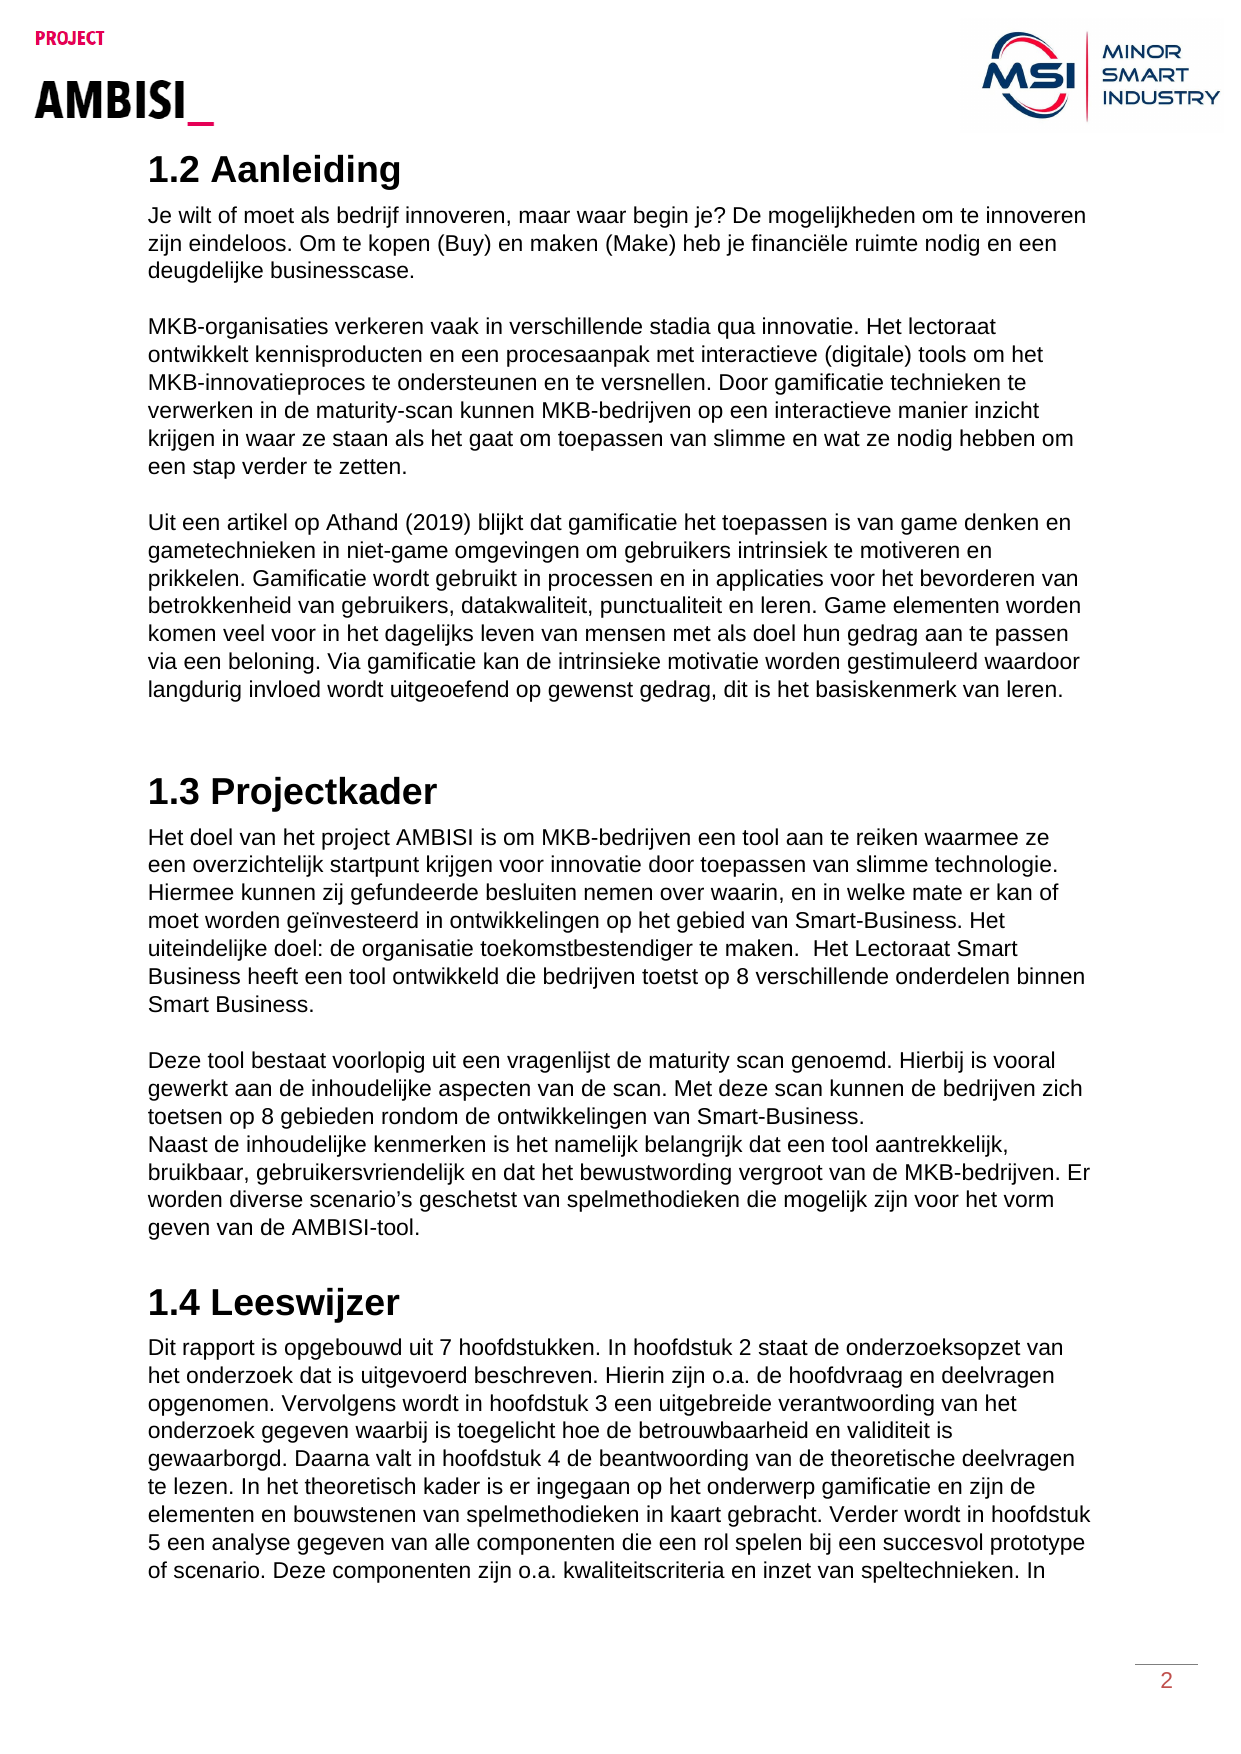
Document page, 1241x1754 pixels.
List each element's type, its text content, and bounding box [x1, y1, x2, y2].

text Je wilt of moet als bedrijf innoveren, maar waar begin je? De mogelijkheden om te innoveren zijn eindeloos. Om te kopen (Buy) en maken (Make) heb je financiële ruimte nodig en een deugdelijke businesscase. MKB-organisaties verkeren vaak in verschillende stadia qua innovatie. Het lectoraat ontwikkelt kennisproducten en een procesaanpak met interactieve (digitale) tools om het MKB-innovatieproces te ondersteunen en te versnellen. Door gamificatie technieken te verwerken in de maturity-scan kunnen MKB-bedrijven op een interactieve manier inzicht krijgen in waar ze staan als het gaat om toepassen van slimme en wat ze nodig hebben om een stap verder te zetten. Uit een artikel op Athand (2019) blijkt dat gamificatie het toepassen is van game denken en gametechnieken in niet-game omgevingen om gebruikers intrinsiek te motiveren en prikkelen. Gamificatie wordt gebruikt in processen en in applicaties voor het bevorderen van betrokkenheid van gebruikers, datakwaliteit, punctualiteit en leren. Game elementen worden komen veel voor in het dagelijks leven van mensen met als doel hun gedrag aan te passen via een beloning. Via gamificatie kan de intrinsieke motivatie worden gestimuleerd waardoor langdurig invloed wordt uitgeoefend op gewenst gedrag, dit is het basiskenmerk van leren. [148, 202, 1093, 730]
picture [32, 24, 215, 133]
subtitle 1.2 Aanleiding [148, 148, 1093, 191]
subtitle 1.3 Projectkader [148, 769, 1093, 813]
picture [960, 18, 1224, 133]
subtitle 1.4 Leeswijzer [148, 1280, 1093, 1323]
text Het doel van het project AMBISI is om MKB-bedrijven een tool aan te reiken waarmee ze een overzichtelijk startpunt krijgen voor innovatie door toepassen van slimme technologie. Hiermee kunnen zij gefundeerde besluiten nemen over waarin, en in welke mate er kan of moet worden geïnvesteerd in ontwikkelingen op het gebied van Smart-Business. Het uiteindelijke doel: de organisatie toekomstbestendiger te maken. Het Lectoraat Smart Business heeft een tool ontwikkeld die bedrijven toetst op 8 verschillende onderdelen binnen Smart Business. Deze tool bestaat voorlopig uit een vragenlijst de maturity scan genoemd. Hierbij is vooral gewerkt aan de inhoudelijke aspecten van de scan. Met deze scan kunnen de bedrijven zich toetsen op 8 gebieden rondom de ontwikkelingen van Smart-Business. Naast de inhoudelijke kenmerken is het namelijk belangrijk dat een tool aantrekkelijk, bruikbaar, gebruikersvriendelijk en dat het bewustwording vergroot van de MKB-bedrijven. Er worden diverse scenario’s geschetst van spelmethodieken die mogelijk zijn voor het vorm geven van de AMBISI-tool. [148, 823, 1093, 1241]
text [148, 1334, 1093, 1583]
